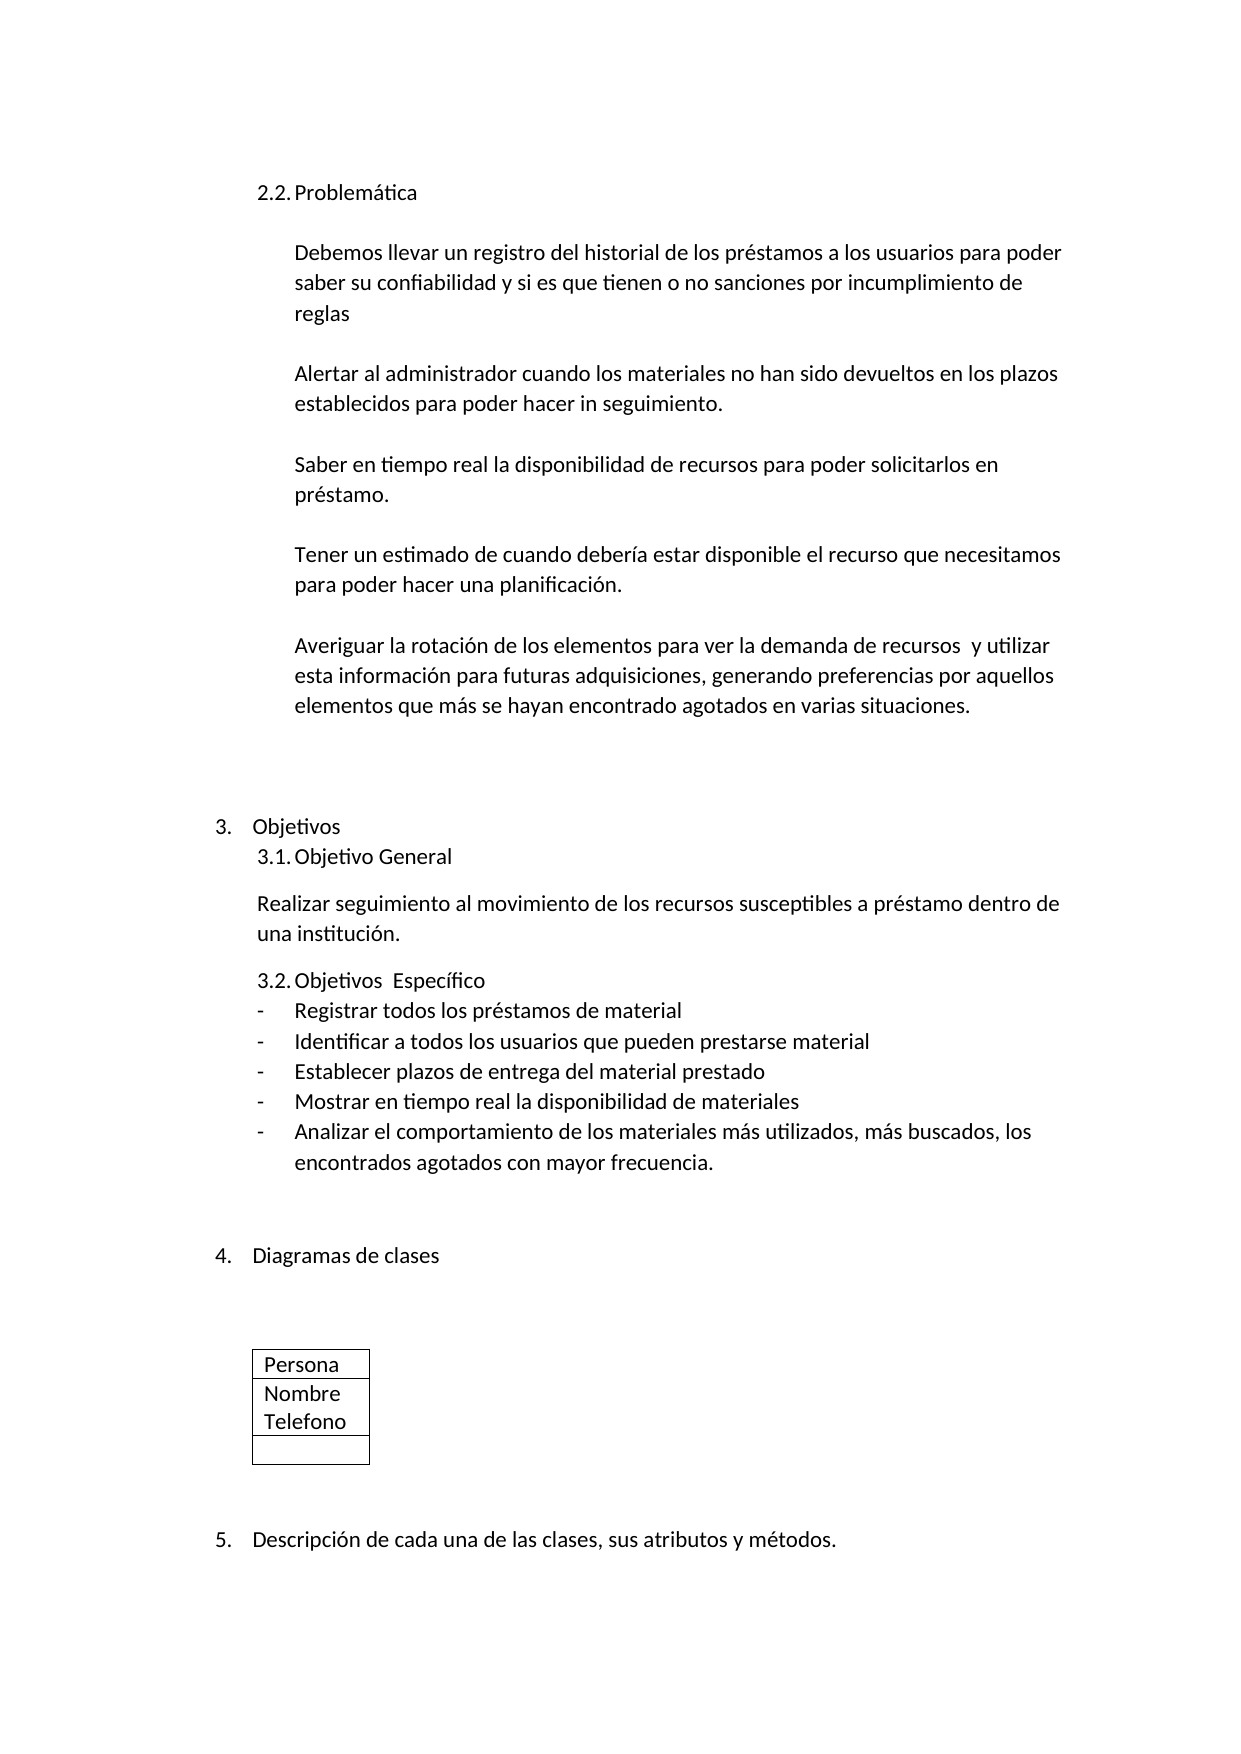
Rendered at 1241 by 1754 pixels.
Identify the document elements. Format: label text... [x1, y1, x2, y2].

table_cell [253, 1436, 369, 1464]
list Establecer plazos de entrega del material prestado [257, 1057, 1063, 1085]
list Tener un estimado de cuando debería estar disponible el recurso que necesitamos para poder hacer una planificación. [294, 540, 1063, 598]
text Realizar seguimiento al movimiento de los recursos susceptibles a préstamo dentro de una institución. [257, 889, 1063, 947]
list Identificar a todos los usuarios que pueden prestarse material [257, 1027, 1063, 1055]
list Alertar al administrador cuando los materiales no han sido devueltos en los plazos establecidos para poder hacer in seguimiento. [294, 359, 1063, 417]
list Registrar todos los préstamos de material [257, 997, 1063, 1024]
list Mostrar en tiempo real la disponibilidad de materiales [257, 1087, 1063, 1115]
list Saber en tiempo real la disponibilidad de recursos para poder solicitarlos en préstamo. [294, 450, 1063, 508]
list Objetivo General [257, 842, 1063, 870]
table_header Persona [253, 1350, 369, 1378]
list Problemática [257, 178, 1063, 206]
list Descripción de cada una de las clases, sus atributos y métodos. [215, 1525, 1063, 1553]
list Averiguar la rotación de los elementos para ver la demanda de recursos y utilizar esta información para futuras adquisiciones, generando preferencias por aquellos elementos que más se hayan encontrado agotados en varias situaciones. [294, 631, 1063, 719]
list Objetivos Específico [257, 966, 1063, 994]
list Diagramas de clases [215, 1241, 1063, 1269]
table_cell Nombre Telefono [253, 1379, 369, 1435]
list Analizar el comportamiento de los materiales más utilizados, más buscados, los encontrados agotados con mayor frecuencia. [257, 1117, 1063, 1176]
list Objetivos [215, 812, 1063, 840]
list Debemos llevar un registro del historial de los préstamos a los usuarios para poder saber su confiabilidad y si es que tienen o no sanciones por incumplimiento de reglas [294, 238, 1063, 327]
